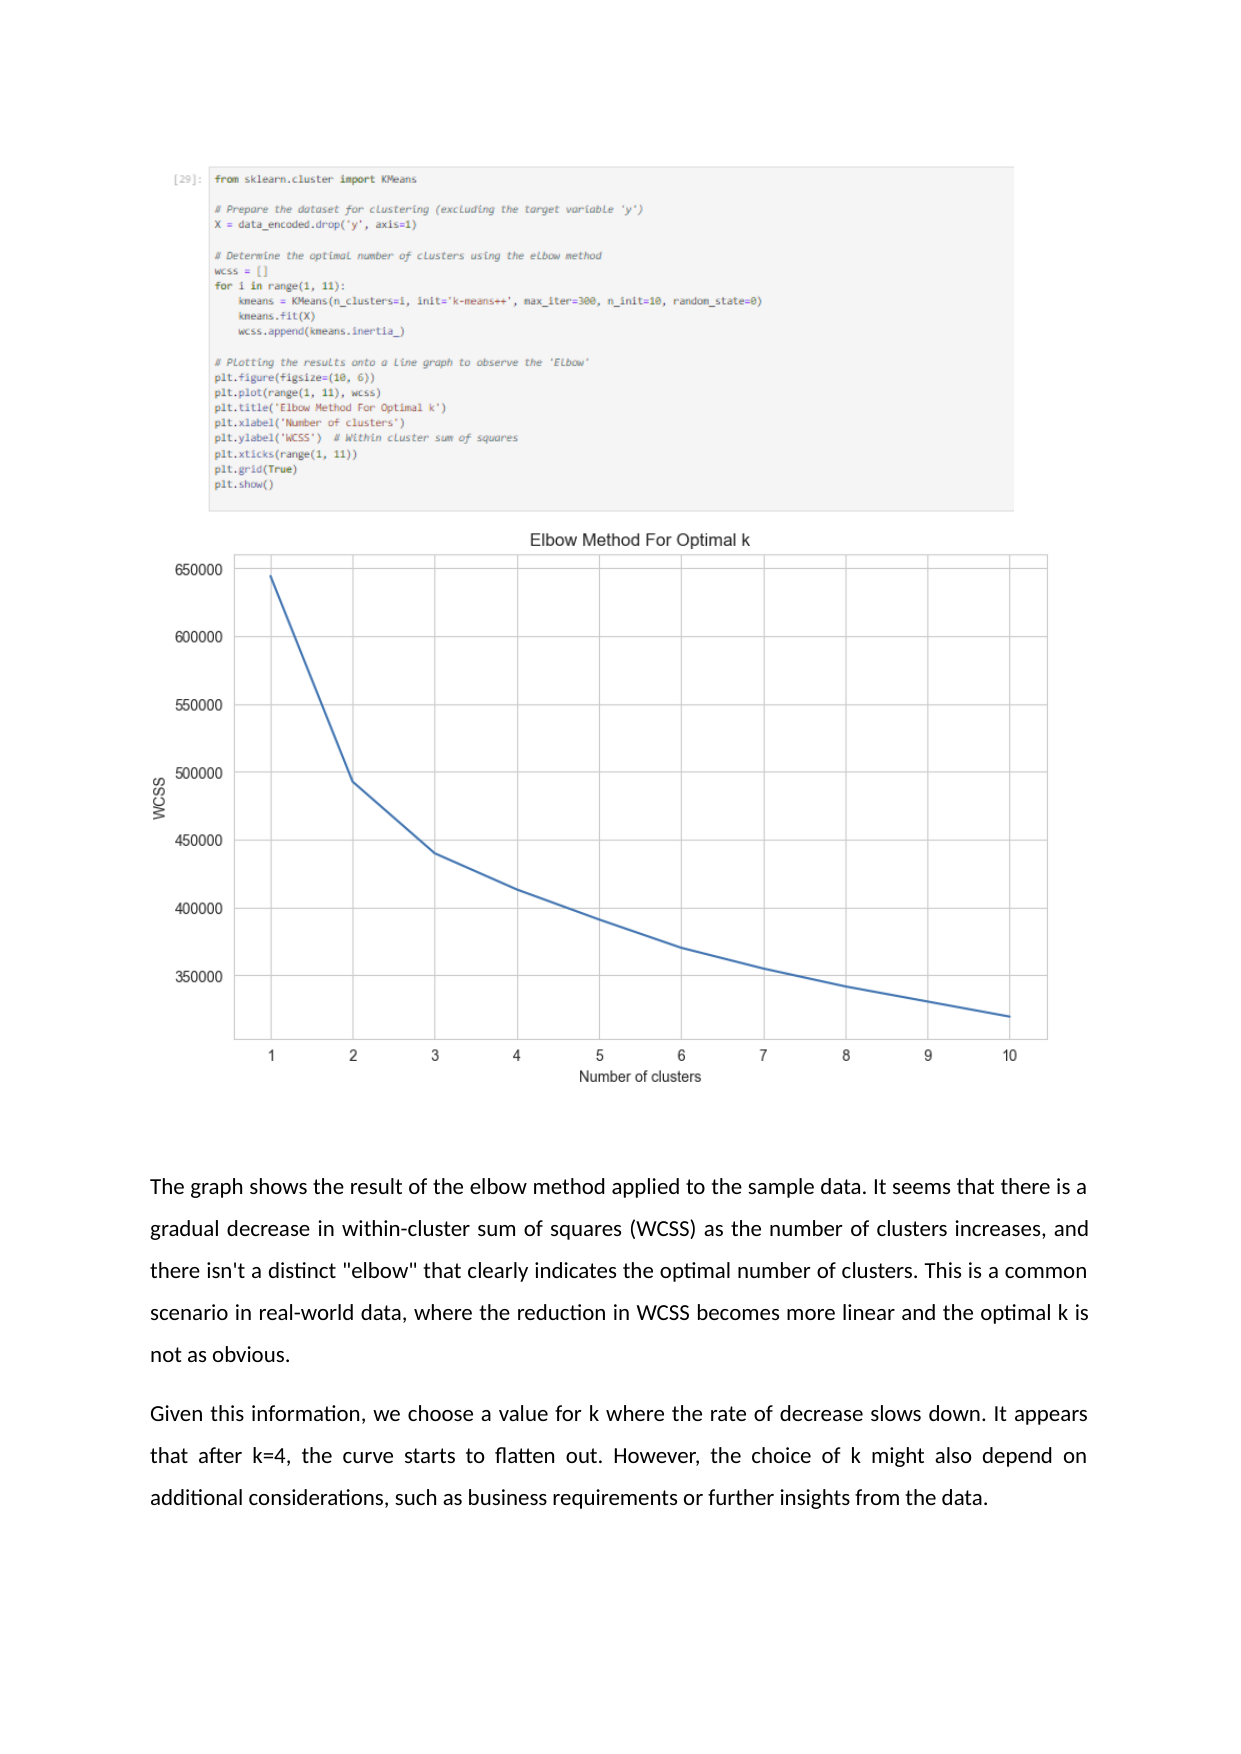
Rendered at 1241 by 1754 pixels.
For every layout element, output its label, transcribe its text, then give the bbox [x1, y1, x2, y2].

picture [150, 150, 1014, 513]
picture [150, 526, 1091, 1083]
text Given this information, we choose a value for k where the rate of decrease slows down. It appears that after k=4, the curve starts to flatten out. However, the choice of k might also depend on additional considerations, such as business requirements or further insights from the data. [150, 1399, 1090, 1511]
text The graph shows the result of the elbow method applied to the sample data. It seems that there is a gradual decrease in within-cluster sum of squares (WCSS) as the number of clusters increases, and there isn't a distinct "elbow" that clearly indicates the optimal number of clusters. This is a common scenario in real-world data, where the reduction in WCSS becomes more linear and the optimal k is not as obvious. [150, 1172, 1090, 1368]
